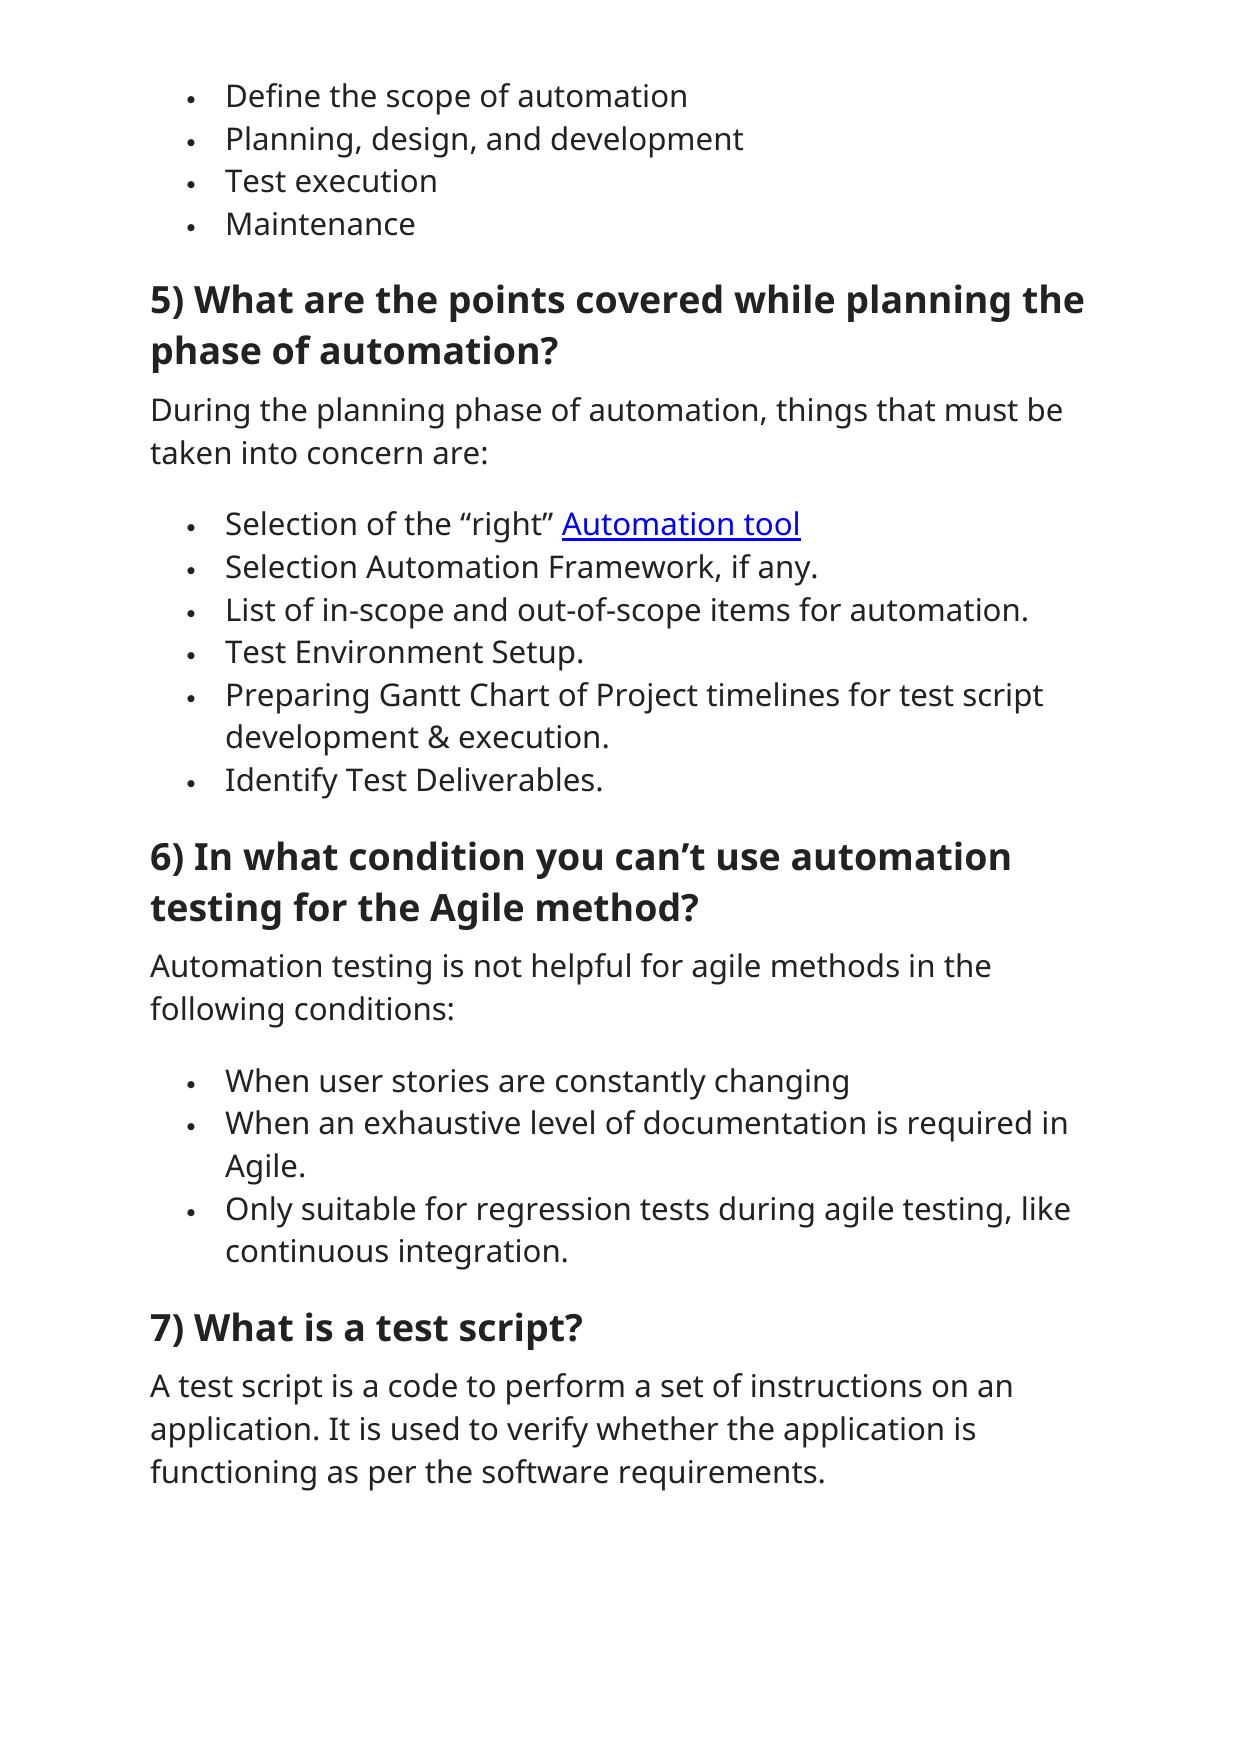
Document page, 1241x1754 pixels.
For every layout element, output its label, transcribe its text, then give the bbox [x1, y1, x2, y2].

list Preparing Gantt Chart of Project timelines for test script development & execution. [187, 673, 1090, 758]
list List of in-scope and out-of-scope items for automation. [187, 588, 1090, 630]
list Test execution [187, 159, 1090, 202]
text During the planning phase of automation, things that must be taken into concern are: [150, 388, 1090, 473]
list Define the scope of automation [187, 74, 1090, 116]
text 6) In what condition you can’t use automation testing for the Agile method? [150, 830, 1090, 932]
list Identify Test Deliverables. [187, 758, 1090, 801]
text A test script is a code to perform a set of instructions on an application. It is used to verify whether the application is functioning as per the software requirements. [150, 1364, 1090, 1492]
list Selection Automation Framework, if any. [187, 545, 1090, 588]
text Automation testing is not helpful for agile methods in the following conditions: [150, 944, 1090, 1029]
subtitle 7) What is a test script? [150, 1301, 1090, 1352]
text 5) What are the points covered while planning the phase of automation? [150, 273, 1090, 376]
list When an exhaustive level of documentation is required in Agile. [187, 1101, 1090, 1187]
list When user stories are constantly changing [187, 1059, 1090, 1101]
list Planning, design, and development [187, 116, 1090, 159]
list Only suitable for regression tests during agile testing, like continuous integration. [187, 1187, 1090, 1272]
list Test Environment Setup. [187, 630, 1090, 673]
list Maintenance [187, 202, 1090, 244]
list Selection of the “right” Automation tool [187, 502, 1090, 545]
